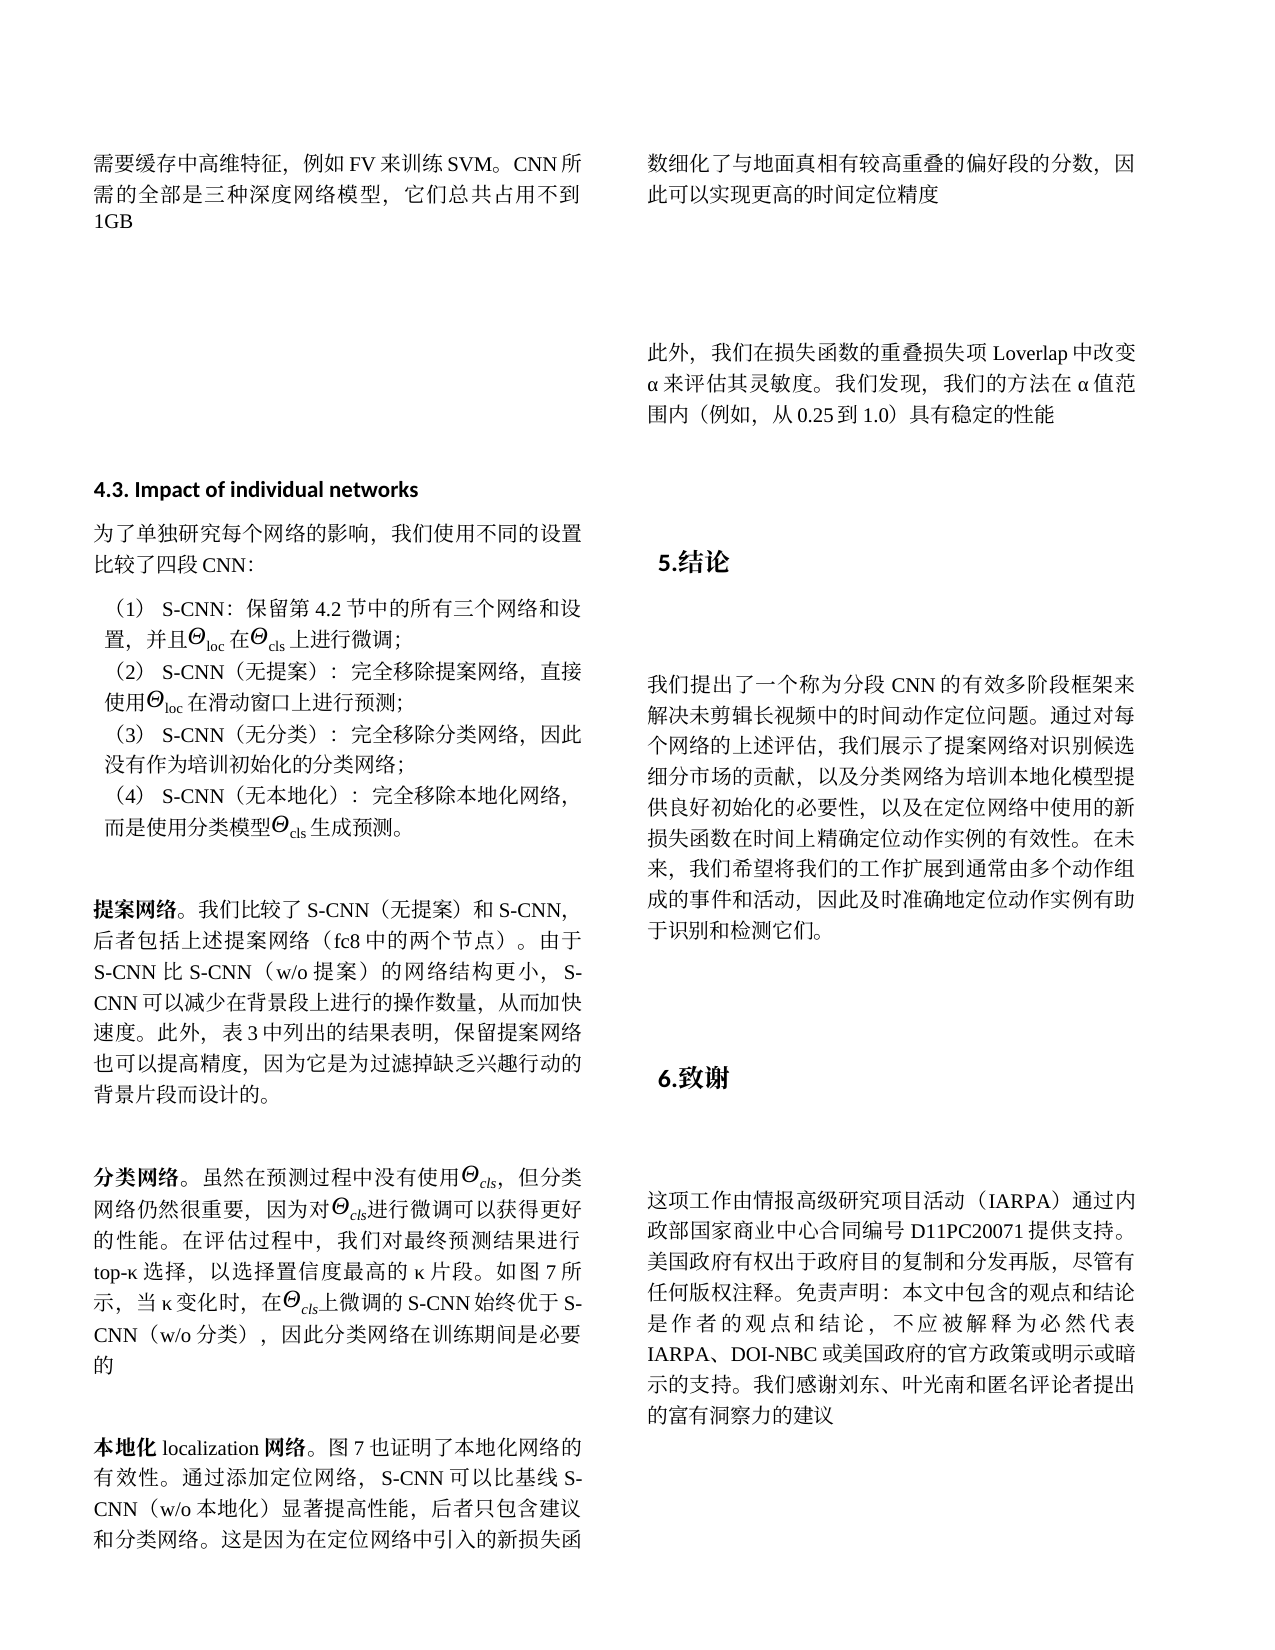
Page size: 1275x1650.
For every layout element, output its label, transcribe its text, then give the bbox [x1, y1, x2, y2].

subtitle 6.致谢 [658, 1059, 1156, 1095]
list 为了单独研究每个网络的影响，我们使用不同的设置比较了四段CNN： [94, 517, 582, 578]
list 此外，我们在损失函数的重叠损失项Loverlap中改变α来评估其灵敏度。我们发现，我们的方法在α值范围内（例如，从0.25到1.0）具有稳定的性能 [647, 337, 1136, 428]
list S-CNN（无分类）：完全移除分类网络，因此没有作为培训初始化的分类网络； [104, 718, 582, 779]
subtitle 5.结论 [658, 543, 1156, 579]
list 这项工作由情报高级研究项目活动（IARPA）通过内政部国家商业中心合同编号D11PC20071提供支持。美国政府有权出于政府目的复制和分发再版，尽管有任何版权注释。免责声明：本文中包含的观点和结论是作者的观点和结论，不应被解释为必然代表IARPA、DOI-NBC或美国政府的官方政策或明示或暗示的支持。我们感谢刘东、叶光南和匿名评论者提出的富有洞察力的建议 [647, 1184, 1136, 1429]
list 本地化localization网络。图7也证明了本地化网络的有效性。通过添加定位网络，S-CNN可以比基线S-CNN（w/o本地化）显著提高性能，后者只包含建议和分类网络。这是因为在定位网络中引入的新损失函数细化了与地面真相有较高重叠的偏好段的分数，因此可以实现更高的时间定位精度 [647, 148, 1136, 208]
list S-CNN（无本地化）：完全移除本地化网络，而是使用分类模型生成预测。 [104, 779, 582, 842]
list 提案网络。我们比较了S-CNN（无提案）和S-CNN，后者包括上述提案网络（fc8中的两个节点）。由于S-CNN比S-CNN（w/o提案）的网络结构更小，S-CNN可以减少在背景段上进行的操作数量，从而加快速度。此外，表3中列出的结果表明，保留提案网络也可以提高精度，因为它是为过滤掉缺乏兴趣行动的背景片段而设计的。 [94, 894, 582, 1108]
list 我们提出了一个称为分段CNN的有效多阶段框架来解决未剪辑长视频中的时间动作定位问题。通过对每个网络的上述评估，我们展示了提案网络对识别候选细分市场的贡献，以及分类网络为培训本地化模型提供良好初始化的必要性，以及在定位网络中使用的新损失函数在时间上精确定位动作实例的有效性。在未来，我们希望将我们的工作扩展到通常由多个动作组成的事件和活动，因此及时准确地定位动作实例有助于识别和检测它们。 [647, 668, 1136, 944]
list 本地化localization网络。图7也证明了本地化网络的有效性。通过添加定位网络，S-CNN可以比基线S-CNN（w/o本地化）显著提高性能，后者只包含建议和分类网络。这是因为在定位网络中引入的新损失函数细化了与地面真相有较高重叠的偏好段的分数，因此可以实现更高的时间定位精度 [94, 1431, 582, 1553]
list 分类网络。虽然在预测过程中没有使用，但分类网络仍然很重要，因为对进行微调可以获得更好的性能。在评估过程中，我们对最终预测结果进行top-κ选择，以选择置信度最高的κ片段。如图7所示，当κ变化时，在上微调的S-CNN始终优于S-CNN（w/o分类），因此分类网络在训练期间是必要的 [94, 1160, 582, 1379]
list S-CNN：保留第4.2节中的所有三个网络和设置，并且在上进行微调； [104, 592, 582, 654]
list 4.3. Impact of individual networks [94, 475, 582, 503]
list S-CNN（无提案）：完全移除提案网络，直接使用在滑动窗口上进行预测； [104, 655, 582, 717]
